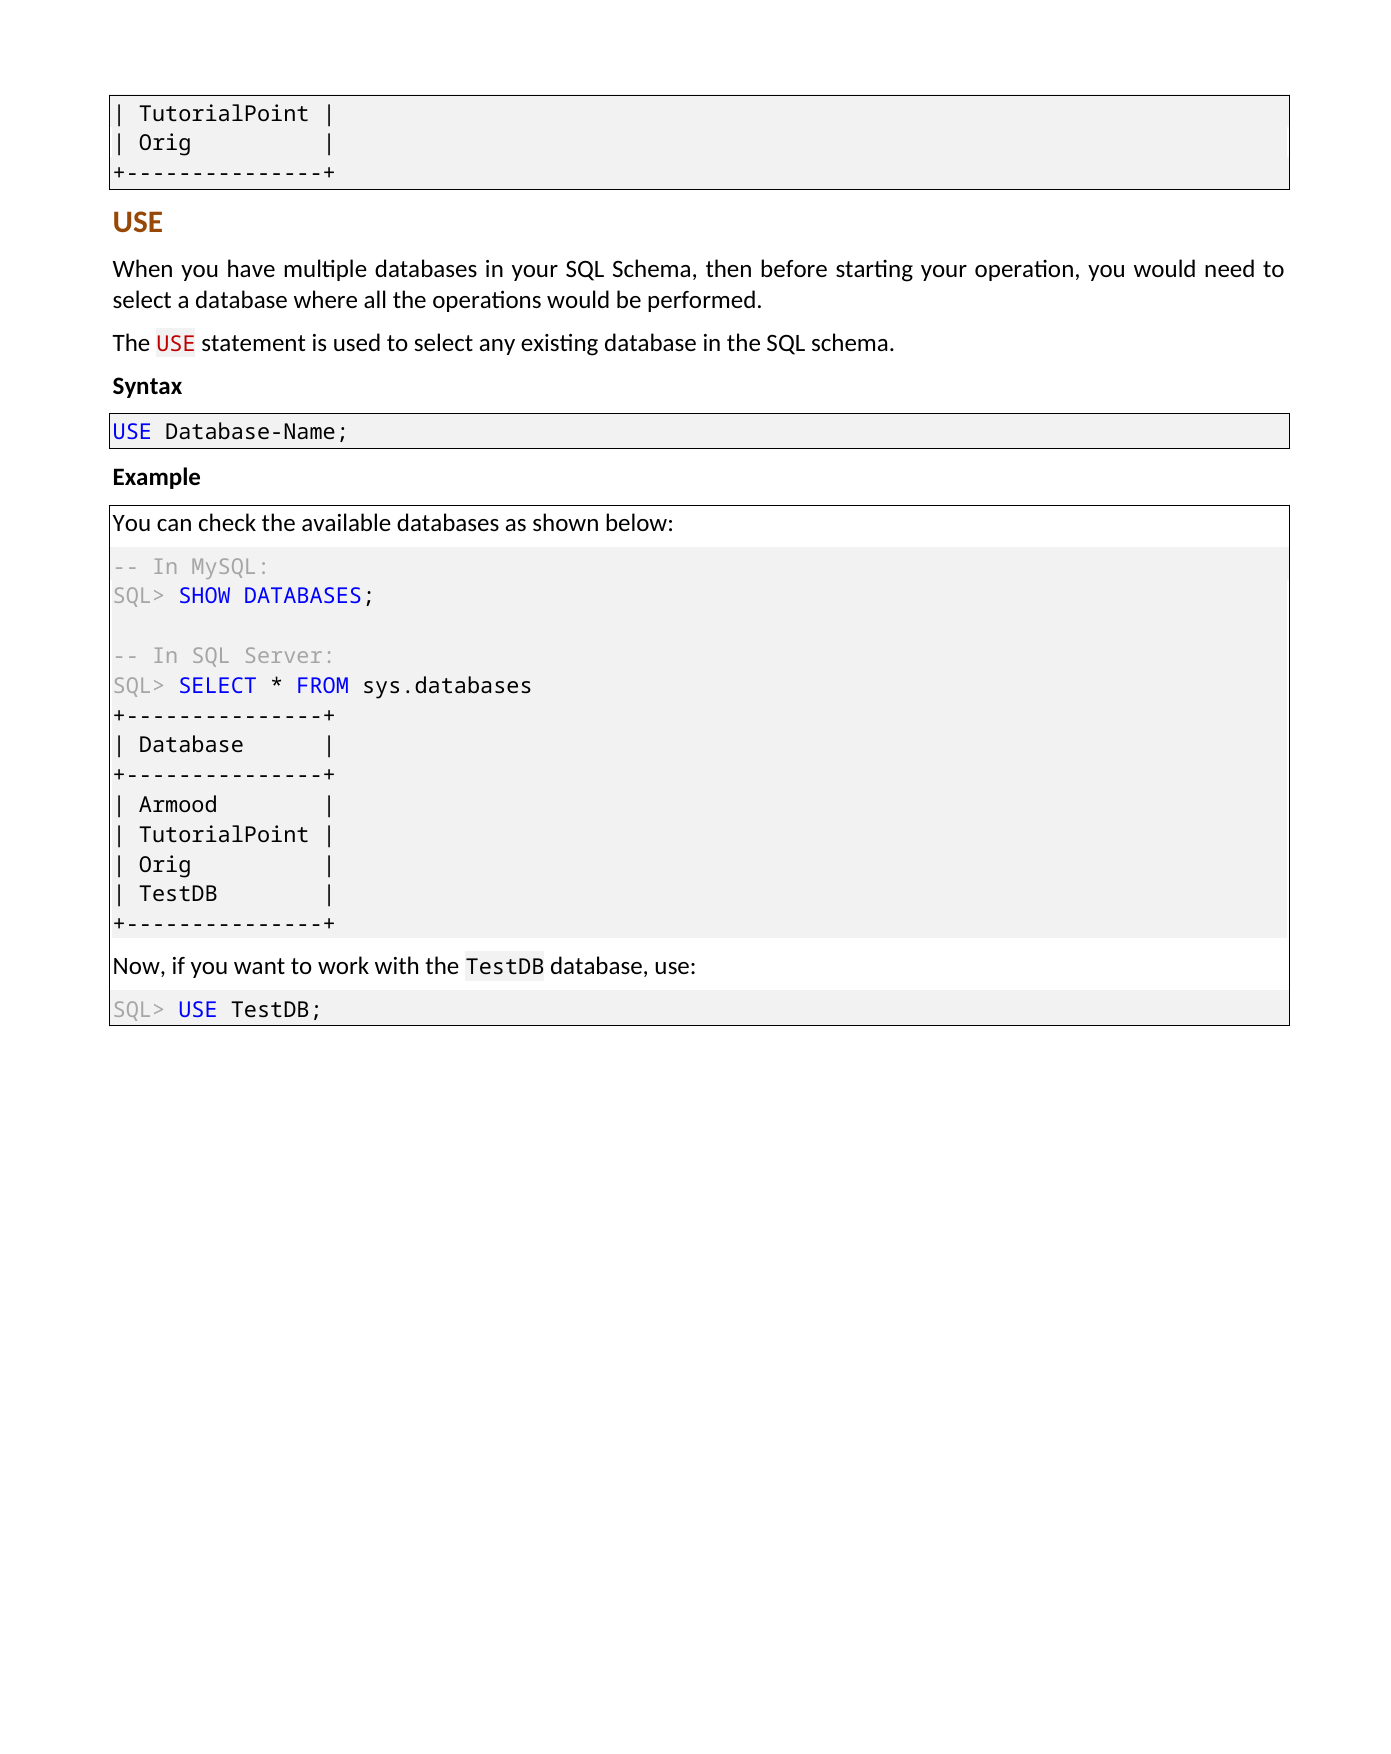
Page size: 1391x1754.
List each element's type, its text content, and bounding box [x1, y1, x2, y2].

text | Orig | [112, 848, 1287, 878]
text -- In SQL Server: [112, 640, 1287, 670]
text -- In MySQL: [110, 547, 1289, 580]
text +---------------+ [112, 759, 1287, 789]
text Now, if you want to work with the TestDB database, use: [110, 947, 1289, 981]
subtitle USE [112, 203, 1287, 241]
text The USE statement is used to select any existing database in the SQL schema. [112, 327, 1287, 357]
text +---------------+ [112, 908, 1287, 938]
text | TutorialPoint | [110, 96, 1289, 127]
text | TutorialPoint | [112, 819, 1287, 848]
text +---------------+ [110, 154, 1289, 189]
text +---------------+ [112, 699, 1287, 729]
text When you have multiple databases in your SQL Schema, then before starting your operation, you would need to select a database where all the operations would be performed. [112, 253, 1287, 314]
text | Orig | [112, 127, 1287, 154]
text You can check the available databases as shown below: [110, 506, 1289, 538]
text | Armood | [112, 789, 1287, 819]
text Example [112, 461, 1287, 492]
text USE Database-Name; [110, 414, 1289, 448]
text SQL> SELECT * FROM sys.databases [112, 670, 1287, 699]
text | Database | [112, 729, 1287, 759]
text SQL> SHOW DATABASES; [112, 580, 1287, 610]
text SQL> USE TestDB; [110, 990, 1289, 1025]
text | TestDB | [112, 878, 1287, 908]
text Syntax [112, 370, 1287, 400]
